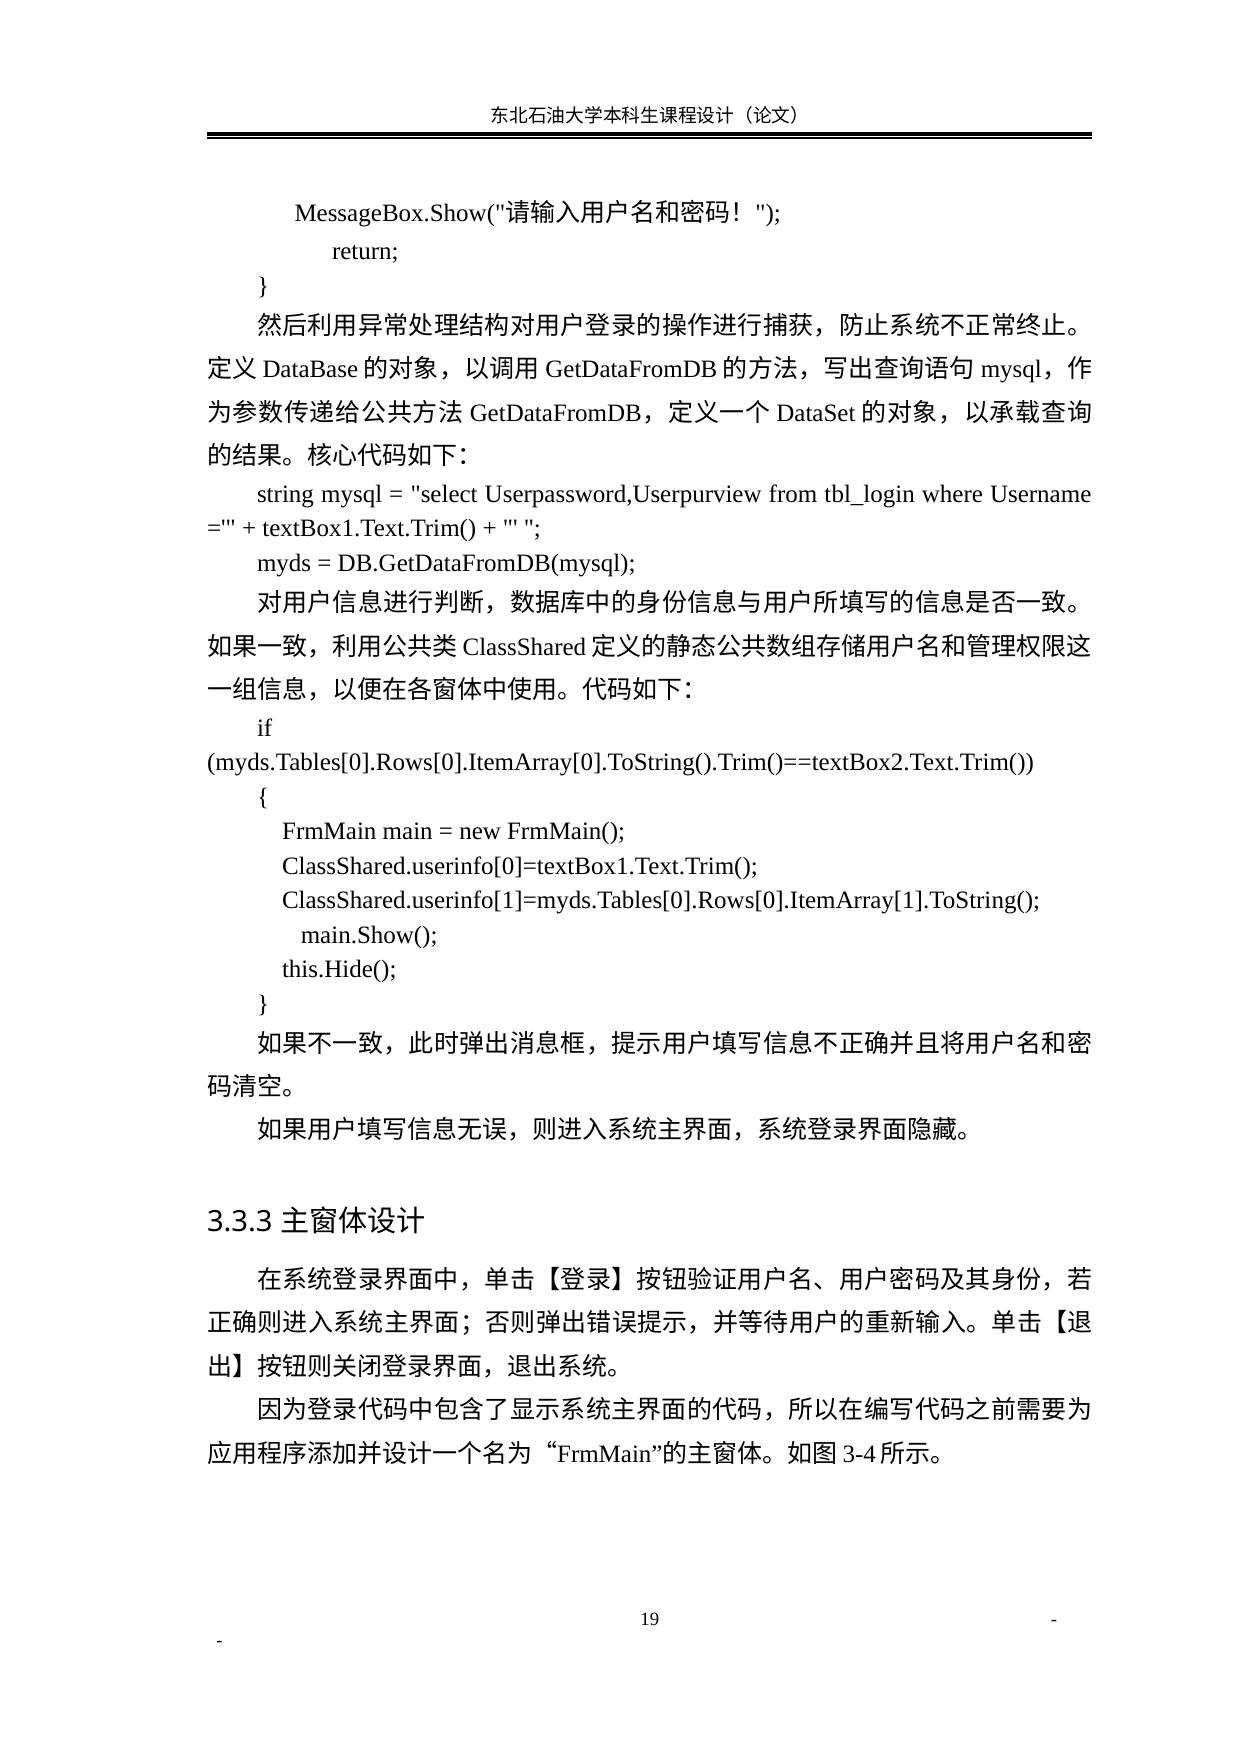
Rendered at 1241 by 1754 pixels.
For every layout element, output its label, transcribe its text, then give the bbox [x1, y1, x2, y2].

text ClassShared.userinfo[1]=myds.Tables[0].Rows[0].ItemArray[1].ToString(); [207, 885, 1092, 914]
text 如果用户填写信息无误，则进入系统主界面，系统登录界面隐藏。 [207, 1110, 1092, 1146]
text FrmMain main = new FrmMain(); [207, 816, 1092, 845]
text 在系统登录界面中，单击【登录】按钮验证用户名、用户密码及其身份，若正确则进入系统主界面；否则弹出错误提示，并等待用户的重新输入。单击【退出】按钮则关闭登录界面，退出系统。 [207, 1259, 1092, 1382]
text this.Hide(); [207, 954, 1092, 983]
text myds = DB.GetDataFromDB(mysql); [207, 548, 1092, 577]
text 因为登录代码中包含了显示系统主界面的代码，所以在编写代码之前需要为应用程序添加并设计一个名为“FrmMain”的主窗体。如图3-4所示。 [207, 1390, 1092, 1469]
text if (myds.Tables[0].Rows[0].ItemArray[0].ToString().Trim()==textBox2.Text.Trim()) [207, 713, 1092, 776]
text 然后利用异常处理结构对用户登录的操作进行捕获，防止系统不正常终止。定义DataBase的对象，以调用GetDataFromDB的方法，写出查询语句mysql，作为参数传递给公共方法GetDataFromDB，定义一个DataSet的对象，以承载查询的结果。核心代码如下： [207, 305, 1092, 472]
text 对用户信息进行判断，数据库中的身份信息与用户所填写的信息是否一致。如果一致，利用公共类ClassShared定义的静态公共数组存储用户名和管理权限这一组信息，以便在各窗体中使用。代码如下： [207, 582, 1092, 706]
text 如果不一致，此时弹出消息框，提示用户填写信息不正确并且将用户名和密码清空。 [207, 1023, 1092, 1103]
text } [207, 271, 1092, 299]
text ClassShared.userinfo[0]=textBox1.Text.Trim(); [207, 851, 1092, 879]
text string mysql = "select Userpassword,Userpurview from tbl_login where Username ='" + textBox1.Text.Trim() + "' "; [207, 479, 1092, 542]
text MessageBox.Show("请输入用户名和密码！"); [207, 193, 1092, 229]
text main.Show(); [207, 920, 1092, 948]
text } [207, 989, 1092, 1017]
text { [207, 782, 1092, 811]
subtitle 3.3.3 主窗体设计 [207, 1186, 1092, 1251]
text return; [207, 236, 1092, 265]
